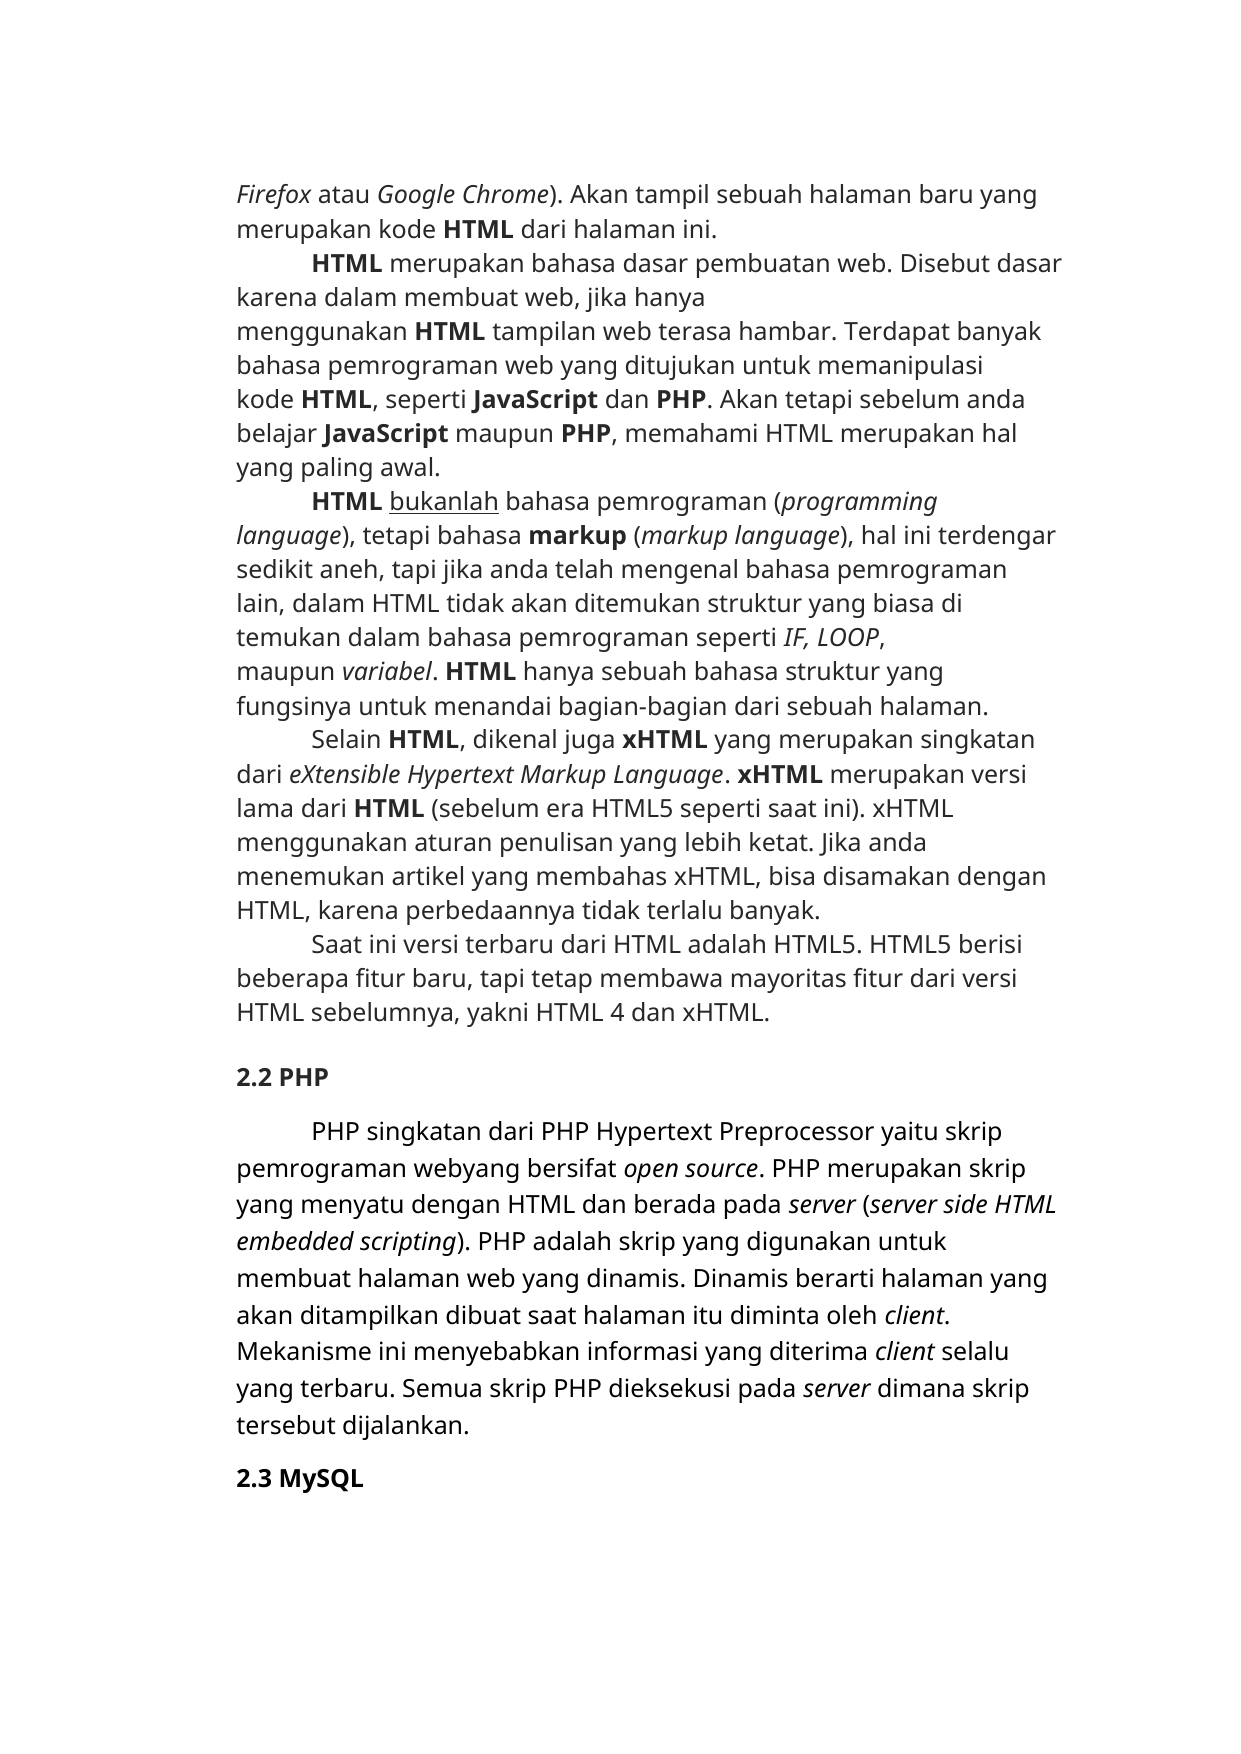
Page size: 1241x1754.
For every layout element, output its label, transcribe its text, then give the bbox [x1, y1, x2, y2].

text PHP singkatan dari PHP Hypertext Preprocessor yaitu skrip pemrograman webyang bersifat open source. PHP merupakan skrip yang menyatu dengan HTML dan berada pada server (server side HTML embedded scripting). PHP adalah skrip yang digunakan untuk membuat halaman web yang dinamis. Dinamis berarti halaman yang akan ditampilkan dibuat saat halaman itu diminta oleh client. Mekanisme ini menyebabkan informasi yang diterima client selalu yang terbaru. Semua skrip PHP dieksekusi pada server dimana skrip tersebut dijalankan. [236, 1113, 1063, 1442]
text Saat ini versi terbaru dari HTML adalah HTML5. HTML5 berisi beberapa fitur baru, tapi tetap membawa mayoritas fitur dari versi HTML sebelumnya, yakni HTML 4 dan xHTML. [236, 927, 1063, 1029]
text 2.2 PHP [236, 1060, 1063, 1094]
text Selain HTML, dikenal juga xHTML yang merupakan singkatan dari eXtensible Hypertext Markup Language. xHTML merupakan versi lama dari HTML (sebelum era HTML5 seperti saat ini). xHTML menggunakan aturan penulisan yang lebih ketat. Jika anda menemukan artikel yang membahas xHTML, bisa disamakan dengan HTML, karena perbedaannya tidak terlalu banyak. [236, 722, 1063, 927]
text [236, 177, 1063, 245]
text HTML bukanlah bahasa pemrograman (programming language), tetapi bahasa markup (markup language), hal ini terdengar sedikit aneh, tapi jika anda telah mengenal bahasa pemrograman lain, dalam HTML tidak akan ditemukan struktur yang biasa di temukan dalam bahasa pemrograman seperti IF, LOOP, maupun variabel. HTML hanya sebuah bahasa struktur yang fungsinya untuk menandai bagian-bagian dari sebuah halaman. [236, 484, 1063, 722]
text HTML merupakan bahasa dasar pembuatan web. Disebut dasar karena dalam membuat web, jika hanya menggunakan HTML tampilan web terasa hambar. Terdapat banyak bahasa pemrograman web yang ditujukan untuk memanipulasi kode HTML, seperti JavaScript dan PHP. Akan tetapi sebelum anda belajar JavaScript maupun PHP, memahami HTML merupakan hal yang paling awal. [236, 245, 1063, 484]
text 2.3 MySQL [236, 1461, 1063, 1495]
